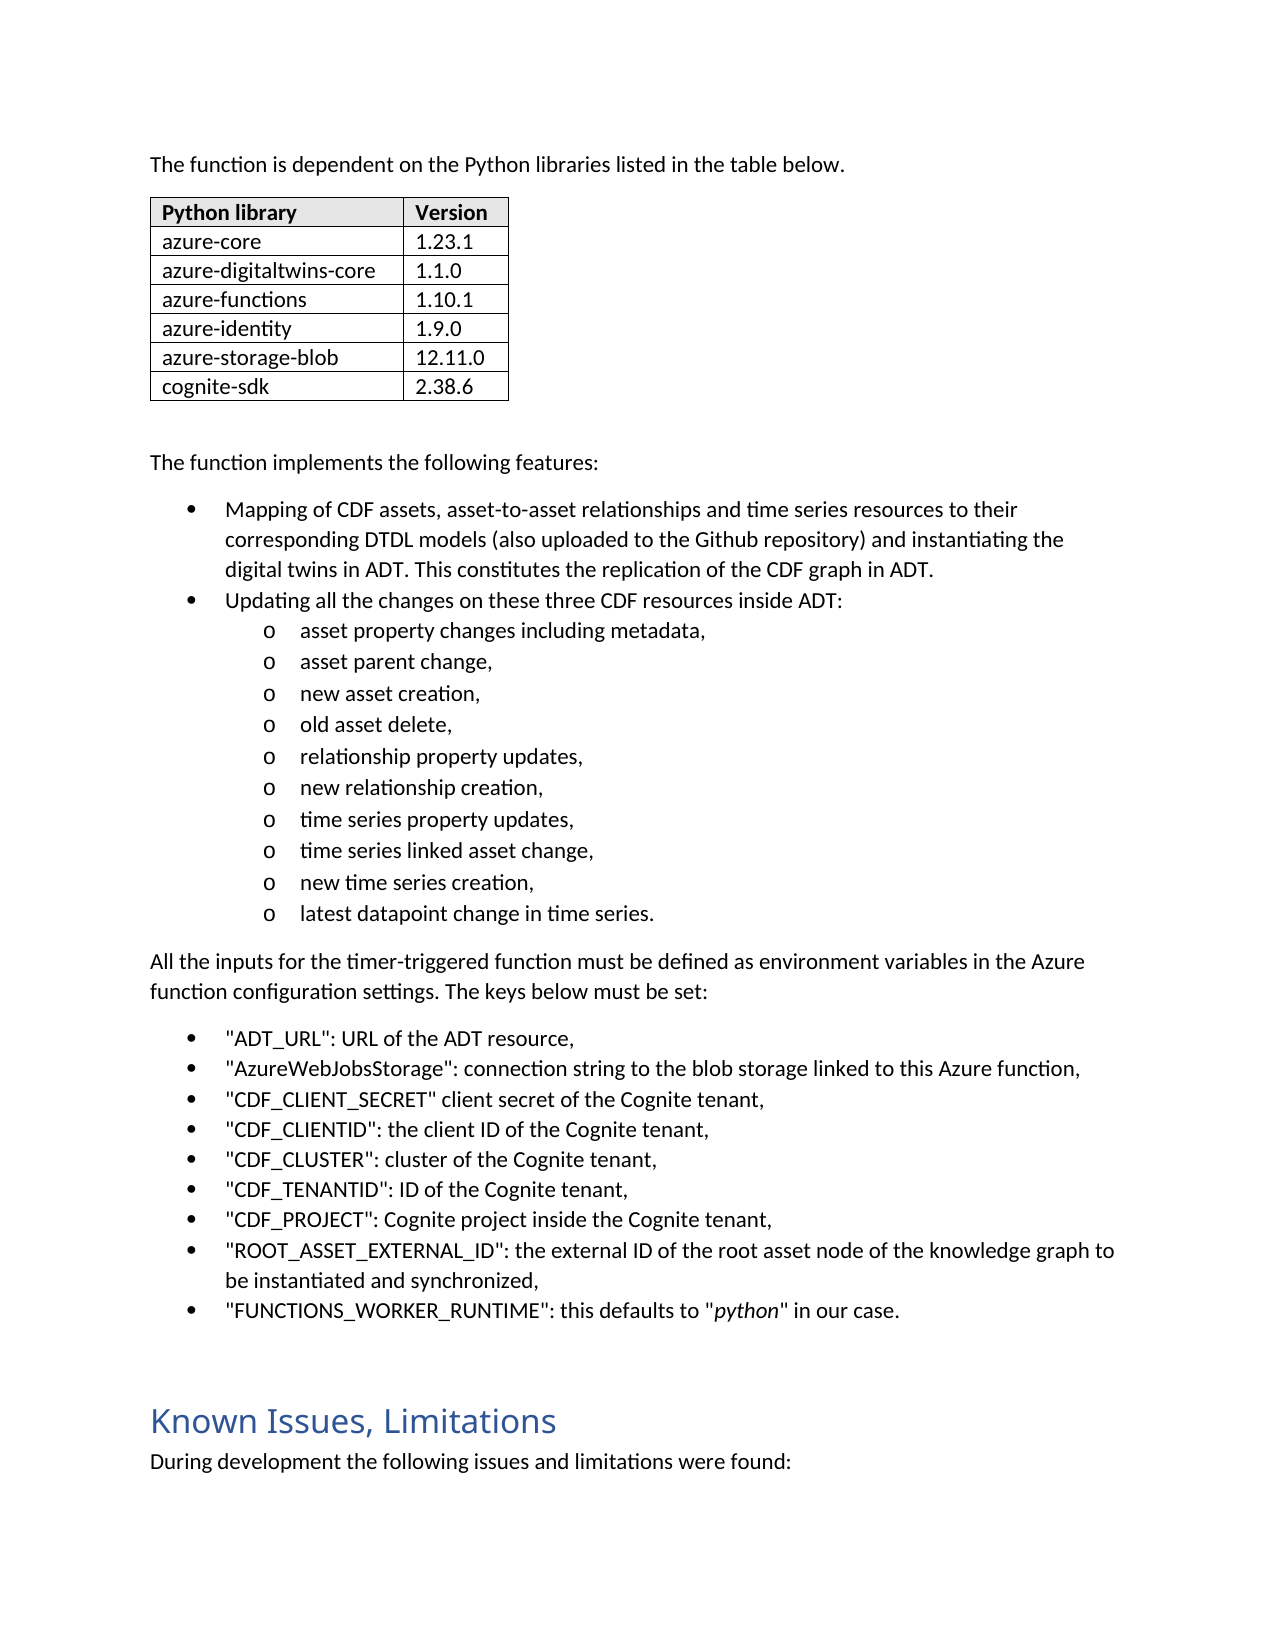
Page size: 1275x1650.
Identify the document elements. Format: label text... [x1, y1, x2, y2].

list relationship property updates, [262, 742, 1125, 771]
table_cell azure-functions [151, 285, 403, 313]
subtitle Known Issues, Limitations [150, 1398, 1125, 1444]
text The function implements the following features: [150, 448, 1125, 476]
list Updating all the changes on these three CDF resources inside ADT: [187, 586, 1125, 614]
list time series property updates, [262, 805, 1125, 834]
table_header Python library [151, 198, 403, 226]
list "CDF_CLIENTID": the client ID of the Cognite tenant, [187, 1115, 1125, 1143]
list time series linked asset change, [262, 836, 1125, 865]
table_cell azure-storage-blob [151, 343, 403, 371]
text During development the following issues and limitations were found: [150, 1447, 1125, 1475]
text The function is dependent on the Python libraries listed in the table below. [150, 150, 1125, 178]
list "FUNCTIONS_WORKER_RUNTIME": this defaults to "python" in our case. [187, 1296, 1125, 1324]
table_cell 2.38.6 [404, 372, 508, 400]
table_cell 1.23.1 [404, 227, 508, 255]
list new time series creation, [262, 868, 1125, 897]
list "CDF_PROJECT": Cognite project inside the Cognite tenant, [187, 1206, 1125, 1233]
table_cell azure-core [151, 227, 403, 255]
list new relationship creation, [262, 773, 1125, 802]
table_cell 1.9.0 [404, 314, 508, 342]
list old asset delete, [262, 710, 1125, 739]
list Mapping of CDF assets, asset-to-asset relationships and time series resources to their corresponding DTDL models (also uploaded to the Github repository) and instantiating the digital twins in ADT. This constitutes the replication of the CDF graph in ADT. [187, 495, 1125, 583]
list "CDF_CLUSTER": cluster of the Cognite tenant, [187, 1145, 1125, 1173]
table_cell azure-digitaltwins-core [151, 256, 403, 284]
list "ADT_URL": URL of the ADT resource, [187, 1024, 1125, 1052]
table_cell 1.1.0 [404, 256, 508, 284]
list "AzureWebJobsStorage": connection string to the blob storage linked to this Azure function, [187, 1054, 1125, 1082]
table_cell cognite-sdk [151, 372, 403, 400]
list asset property changes including metadata, [262, 616, 1125, 645]
list "CDF_CLIENT_SECRET" client secret of the Cognite tenant, [187, 1085, 1125, 1113]
table_header Version [404, 198, 508, 226]
table_cell 12.11.0 [404, 343, 508, 371]
list "CDF_TENANTID": ID of the Cognite tenant, [187, 1175, 1125, 1203]
list asset parent change, [262, 647, 1125, 677]
text All the inputs for the timer-triggered function must be defined as environment variables in the Azure function configuration settings. The keys below must be set: [150, 947, 1125, 1005]
list "ROOT_ASSET_EXTERNAL_ID": the external ID of the root asset node of the knowledge graph to be instantiated and synchronized, [187, 1236, 1125, 1294]
list new asset creation, [262, 679, 1125, 708]
table_cell azure-identity [151, 314, 403, 342]
list latest datapoint change in time series. [262, 899, 1125, 928]
table_cell 1.10.1 [404, 285, 508, 313]
